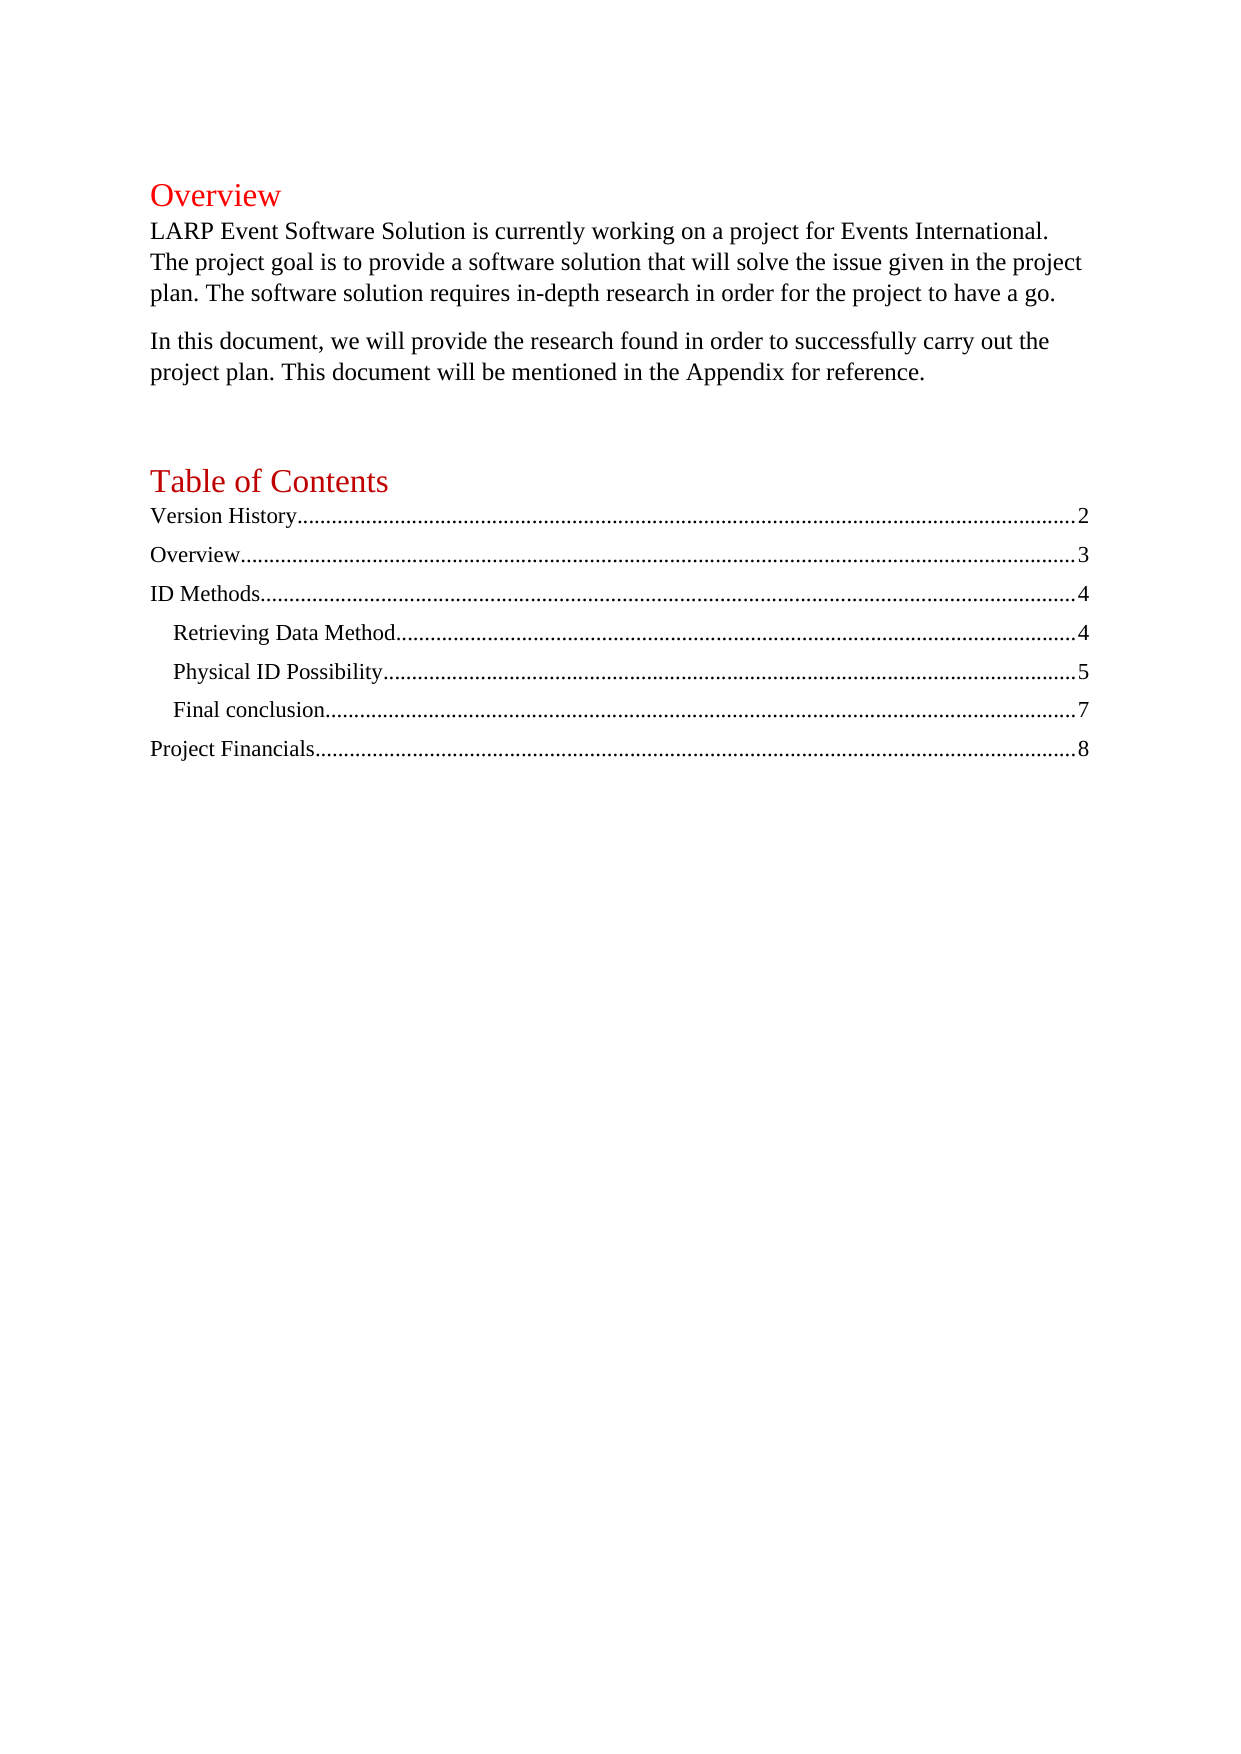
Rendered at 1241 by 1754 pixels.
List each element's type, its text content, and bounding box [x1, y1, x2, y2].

subtitle Overview [150, 175, 1090, 213]
text In this document, we will provide the research found in order to successfully carry out the project plan. This document will be mentioned in the Appendix for reference. [150, 326, 1090, 386]
text LARP Event Software Solution is currently working on a project for Events International. The project goal is to provide a software solution that will solve the issue given in the project plan. The software solution requires in-depth research in order for the project to have a go. [150, 216, 1090, 307]
